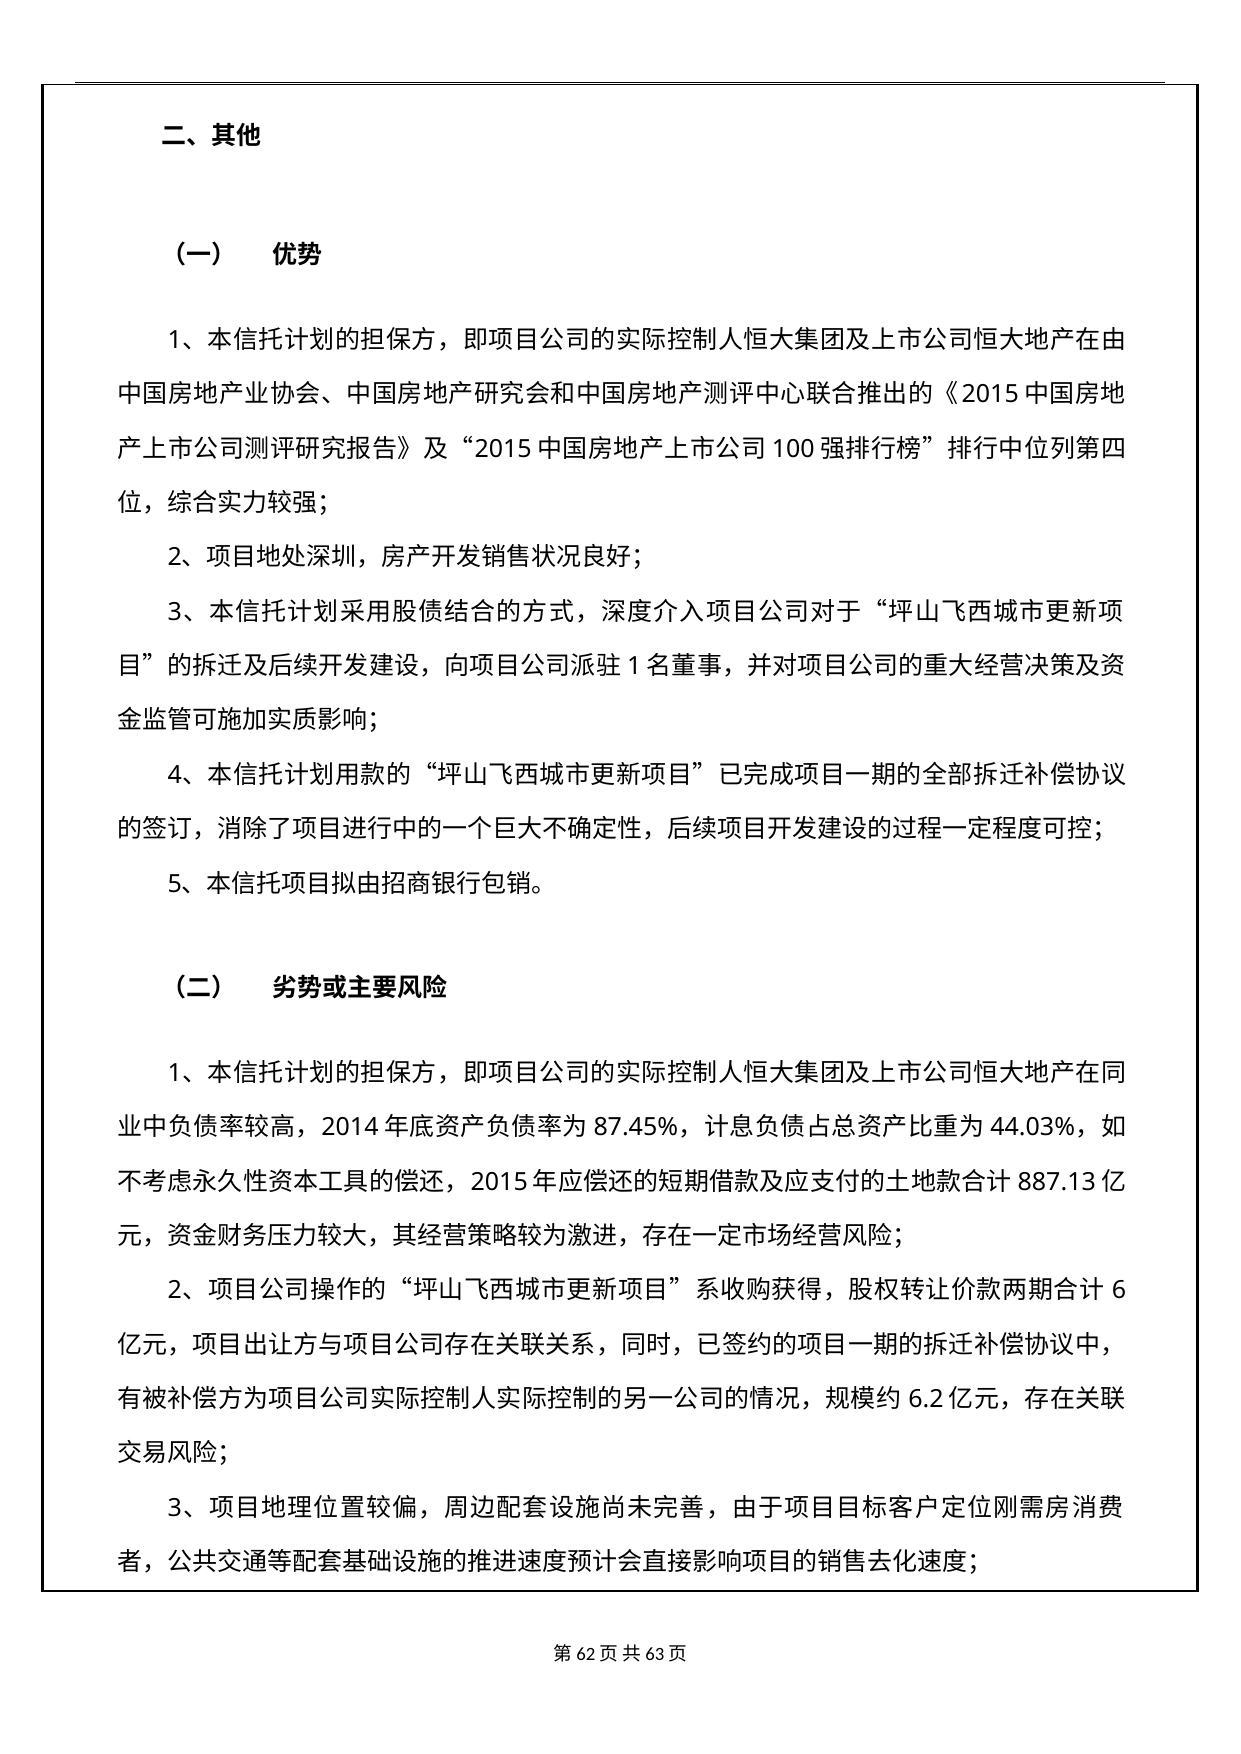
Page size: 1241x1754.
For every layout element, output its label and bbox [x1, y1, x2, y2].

table_cell [44, 85, 1196, 1590]
